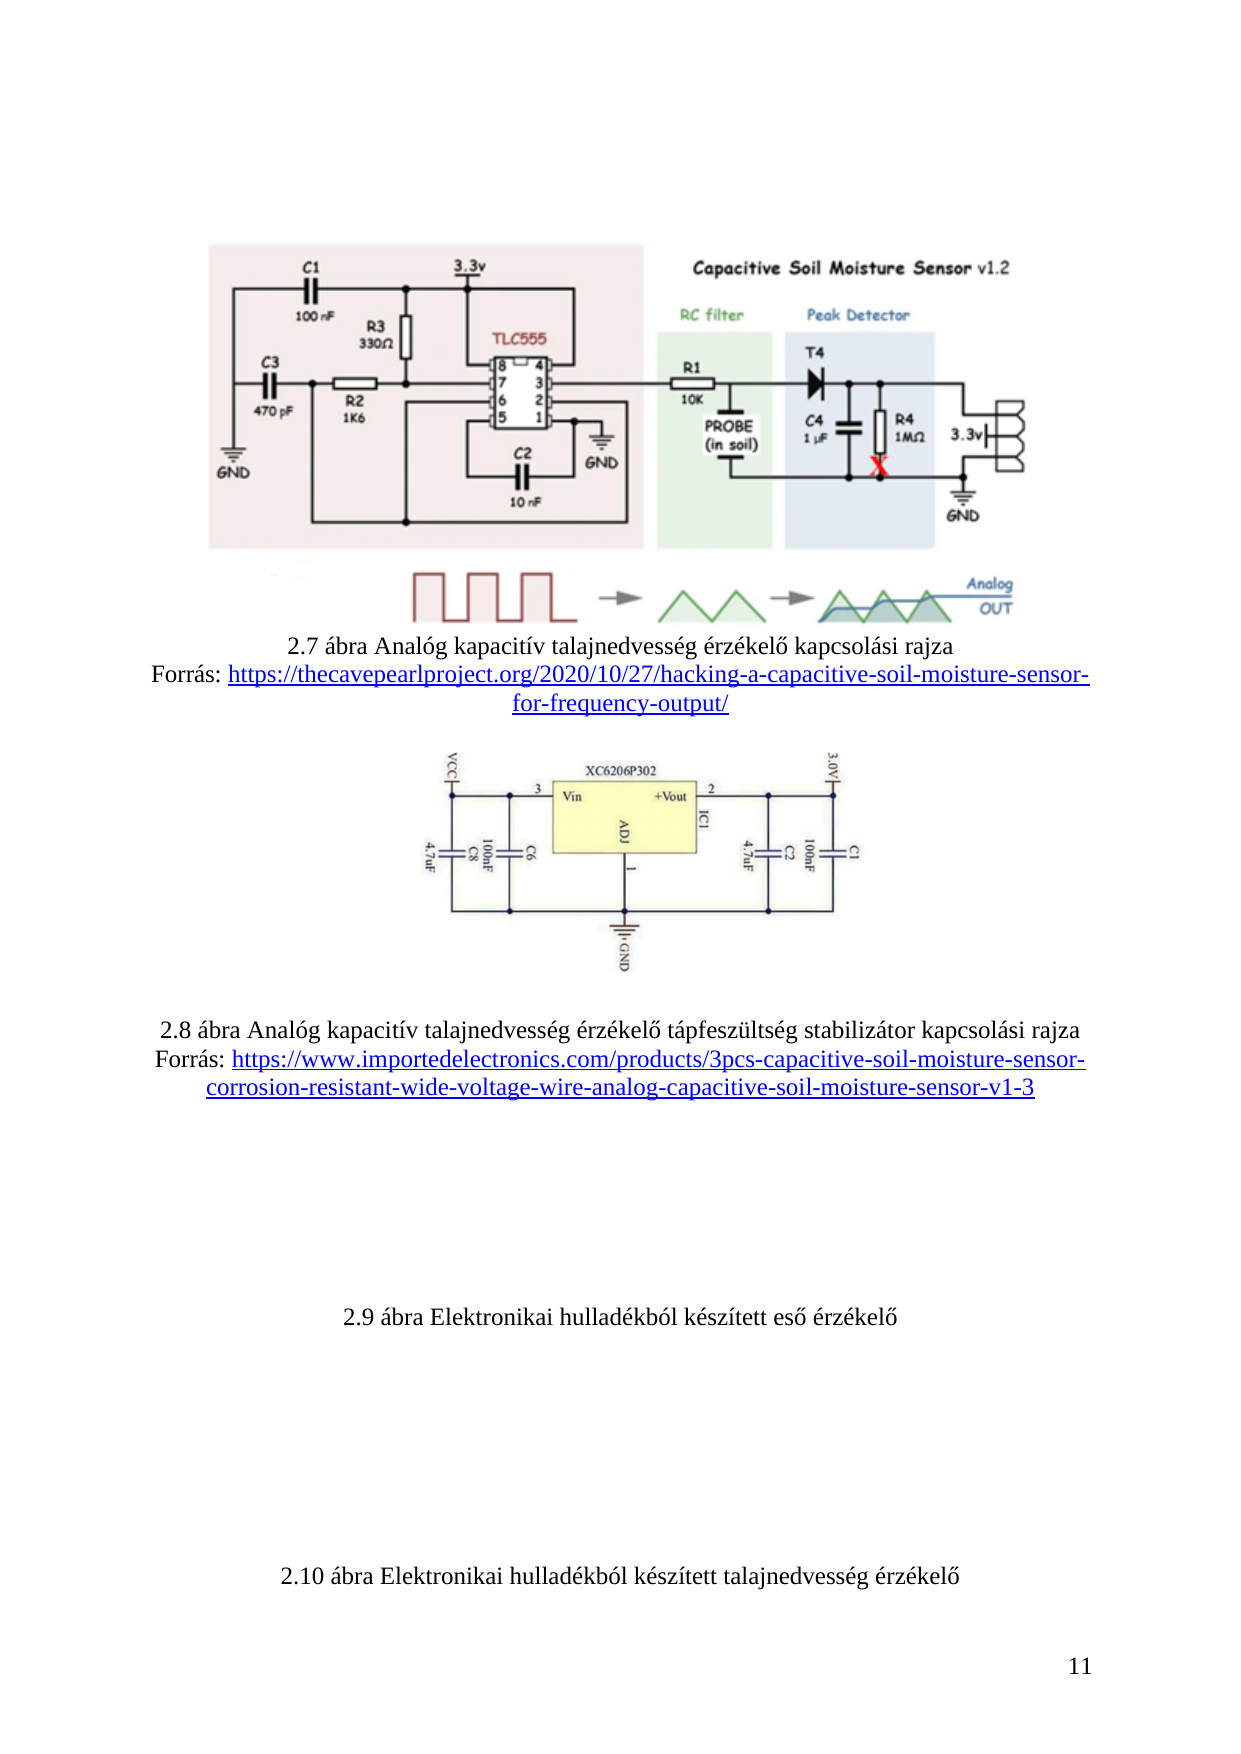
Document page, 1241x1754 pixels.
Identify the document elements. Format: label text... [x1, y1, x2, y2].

text 2.8 ábra Analóg kapacitív talajnedvesség érzékelő tápfeszültség stabilizátor kapcsolási rajza [148, 1015, 1093, 1044]
text Forrás: https://thecavepearlproject.org/2020/10/27/hacking-a-capacitive-soil-moisture-sensor-for-frequency-output/ [148, 659, 1093, 717]
text Forrás: https://www.importedelectronics.com/products/3pcs-capacitive-soil-moisture-sensor-corrosion-resistant-wide-voltage-wire-analog-capacitive-soil-moisture-sensor-v1-3 [148, 1044, 1093, 1101]
text 2.10 ábra Elektronikai hulladékból készített talajnedvesség érzékelő [148, 1561, 1093, 1590]
text 2.9 ábra Elektronikai hulladékból készített eső érzékelő [148, 1302, 1093, 1331]
text 2.7 ábra Analóg kapacitív talajnedvesség érzékelő kapcsolási rajza [148, 631, 1093, 659]
picture [207, 233, 1033, 631]
picture [420, 753, 865, 972]
